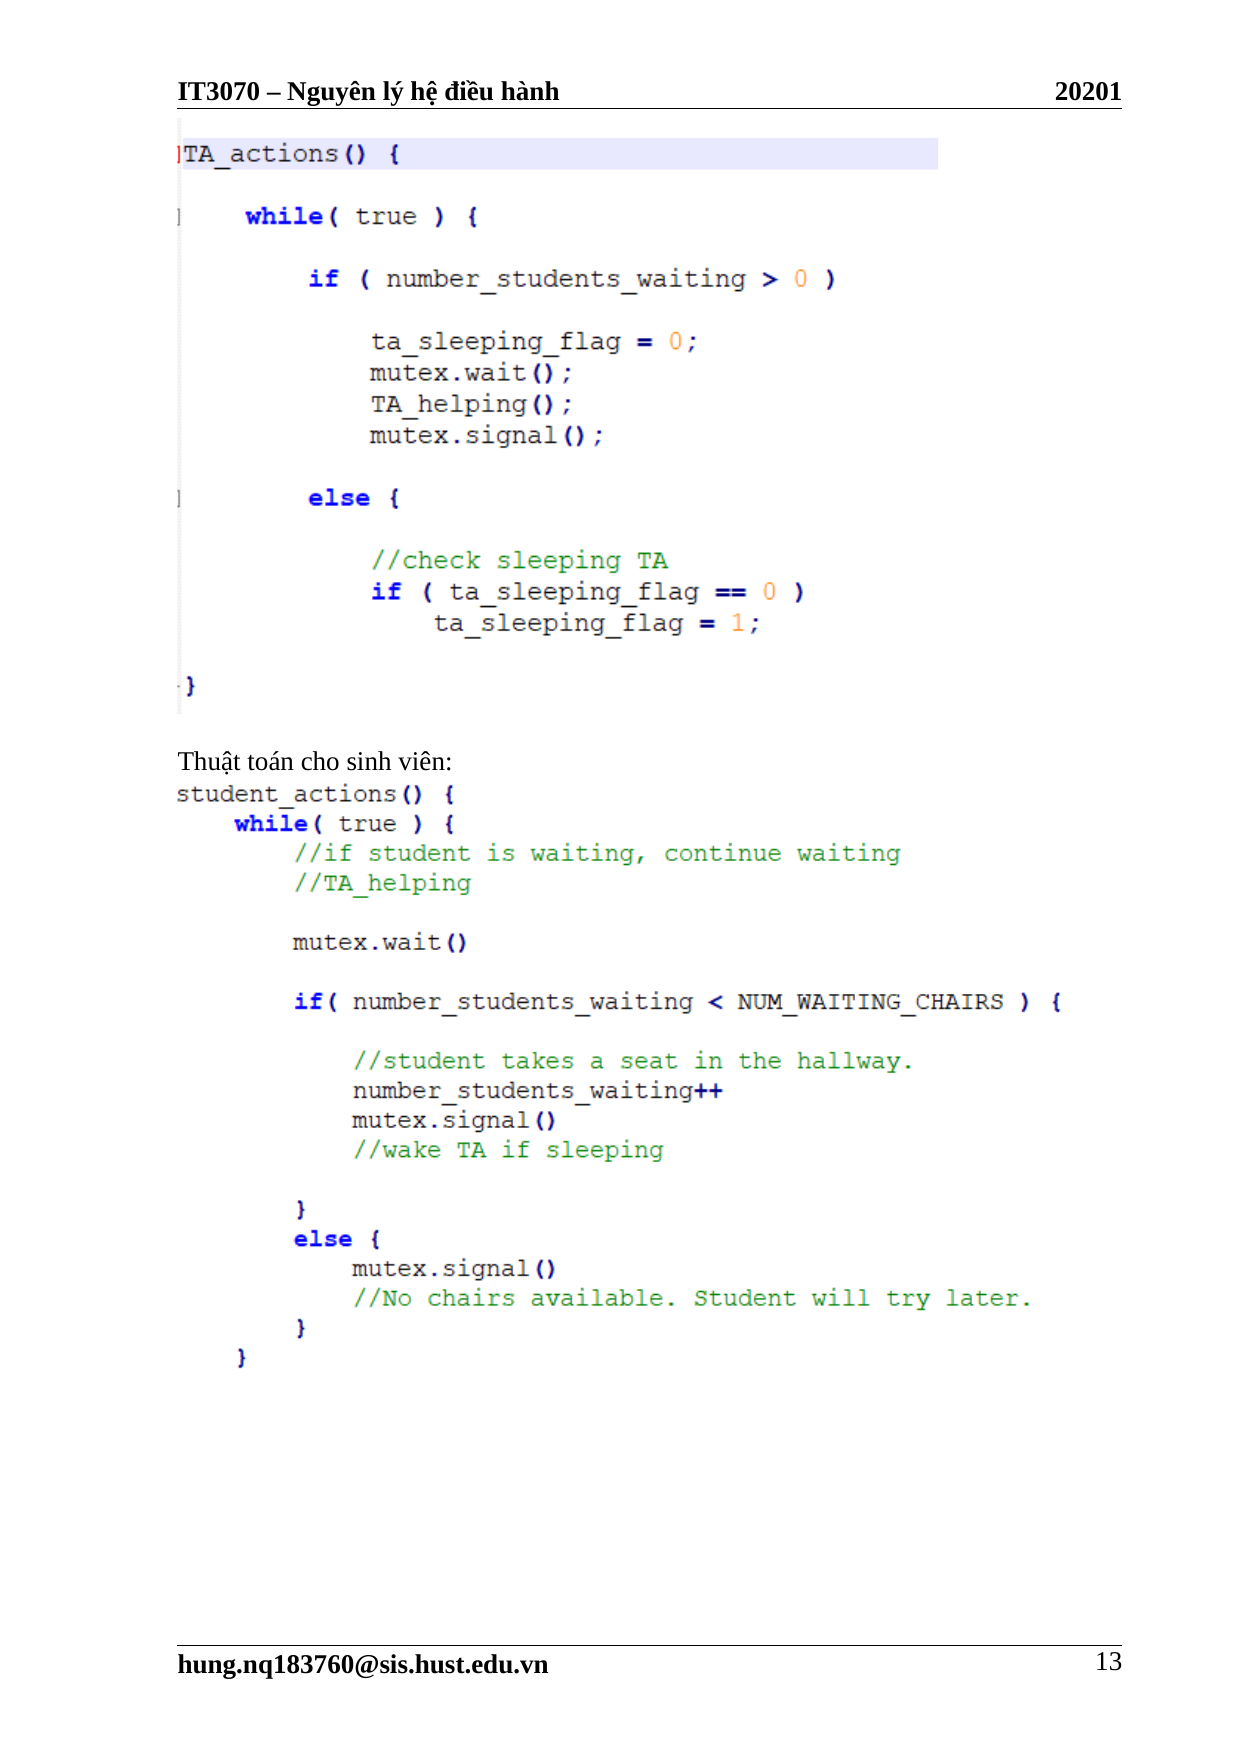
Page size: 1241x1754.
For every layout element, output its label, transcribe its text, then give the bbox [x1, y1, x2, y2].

picture [177, 118, 939, 714]
text Thuật toán cho sinh viên: [177, 745, 1122, 775]
picture [177, 775, 1123, 1380]
